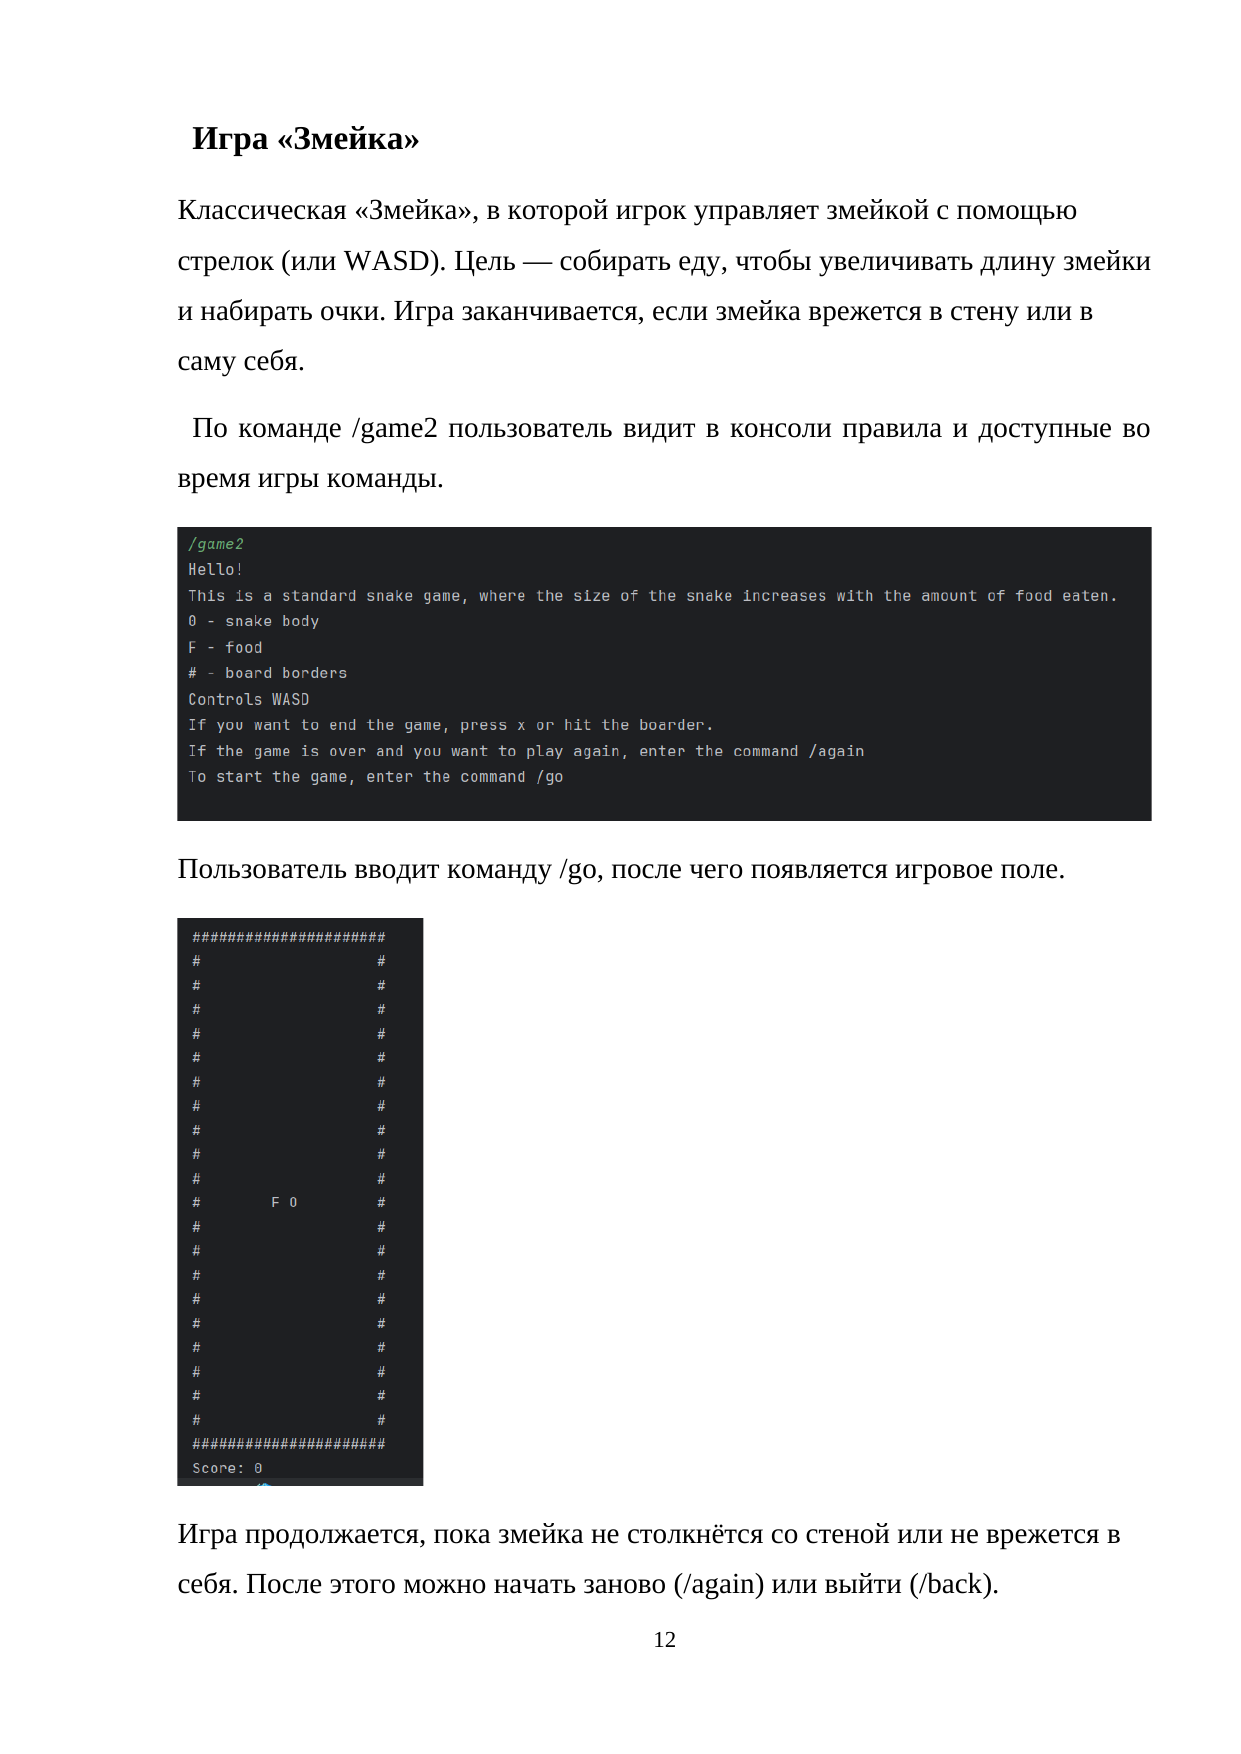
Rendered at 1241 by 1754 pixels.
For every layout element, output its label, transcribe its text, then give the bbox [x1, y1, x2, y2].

picture [177, 918, 424, 1486]
text Пользователь вводит команду /go, после чего появляется игровое поле. [177, 851, 1152, 885]
picture [177, 527, 1152, 821]
text Классическая «Змейка», в которой игрок управляет змейкой с помощью стрелок (или WASD). Цель — собирать еду, чтобы увеличивать длину змейки и набирать очки. Игра заканчивается, если змейка врежется в стену или в саму себя. [177, 192, 1152, 377]
text Игра продолжается, пока змейка не столкнётся со стеной или не врежется в себя. После этого можно начать заново (/again) или выйти (/back). [177, 1516, 1152, 1600]
text По команде /game2 пользователь видит в консоли правила и доступные во время игры команды. [177, 410, 1152, 494]
text Игра «Змейка» [177, 118, 1152, 156]
